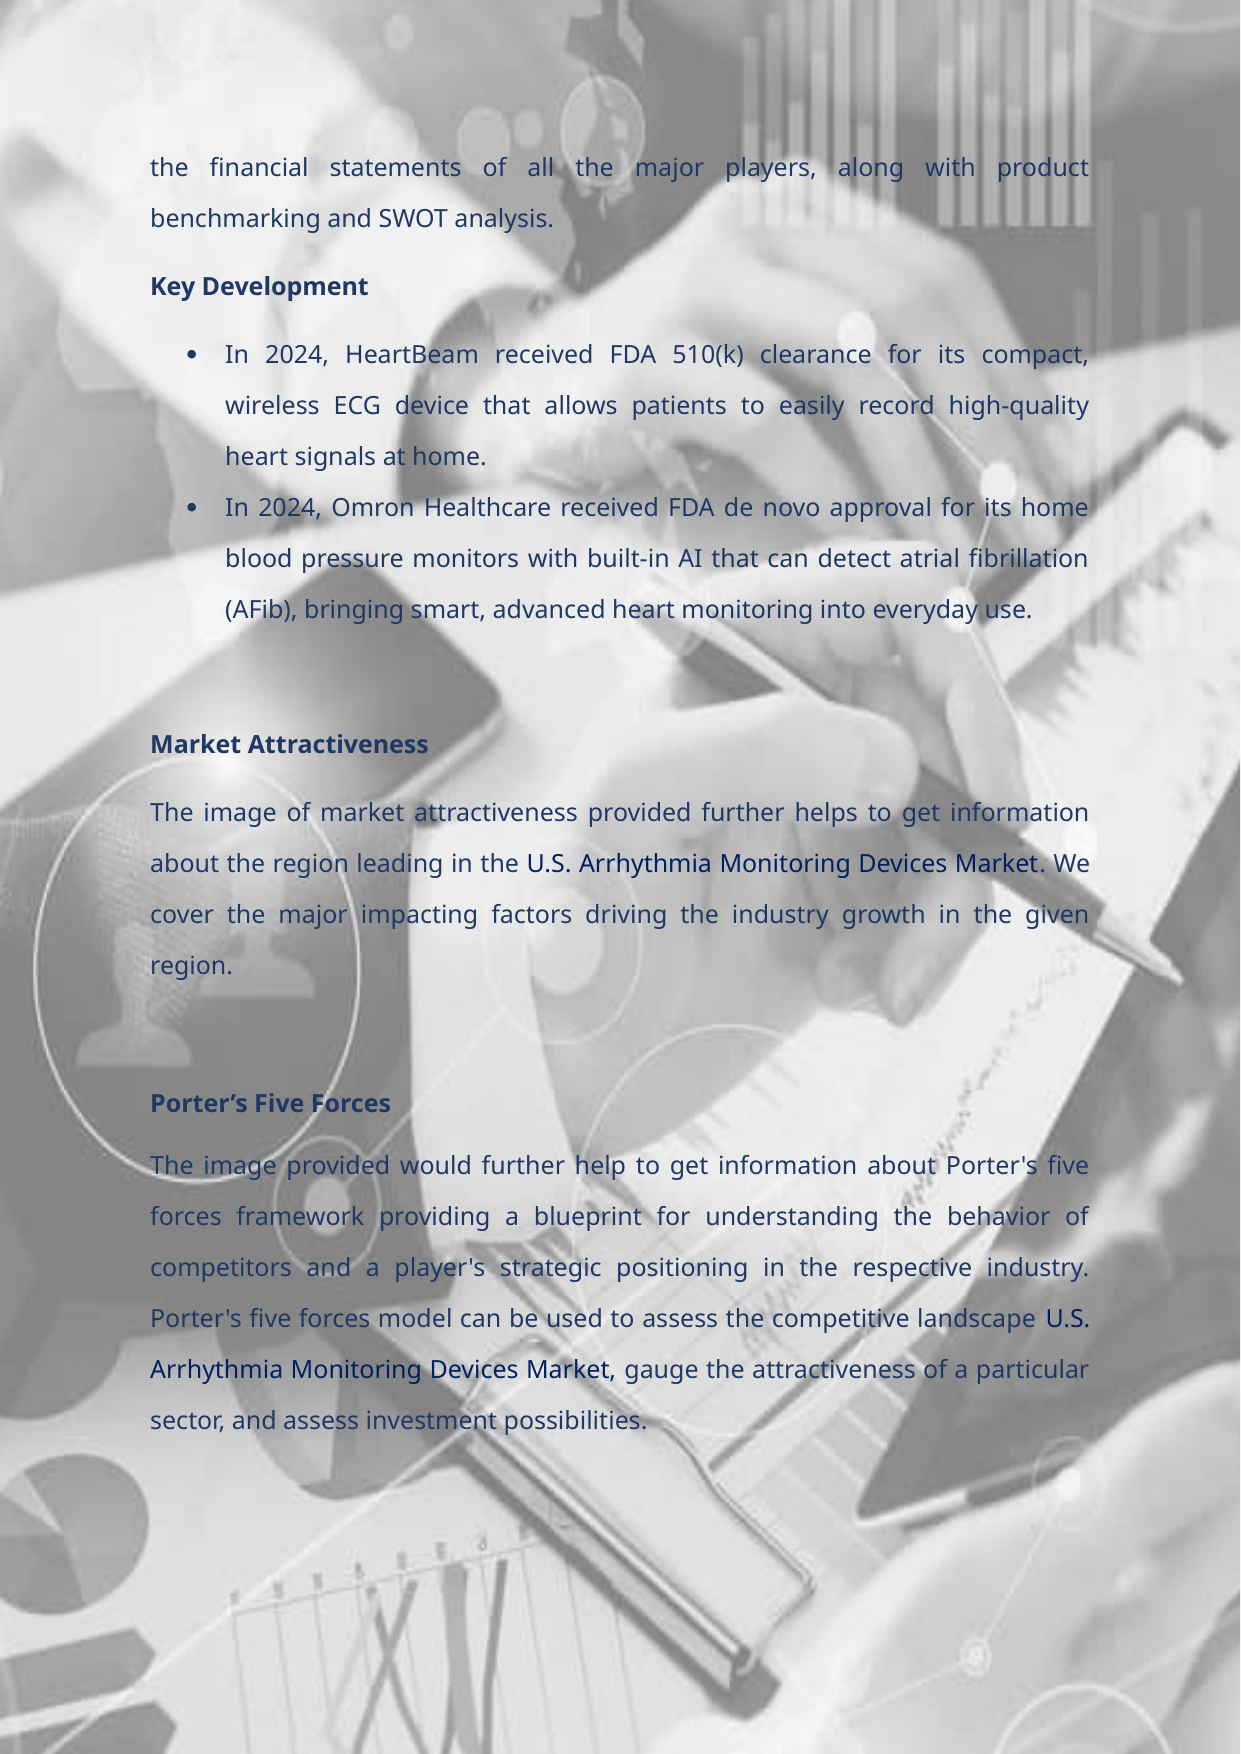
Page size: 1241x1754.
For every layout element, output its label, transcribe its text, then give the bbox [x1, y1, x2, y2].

text The image provided would further help to get information about Porter's five forces framework providing a blueprint for understanding the behavior of competitors and a player's strategic positioning in the respective industry. Porter's five forces model can be used to assess the competitive landscape U.S. Arrhythmia Monitoring Devices Market, gauge the attractiveness of a particular sector, and assess investment possibilities. [150, 1147, 1090, 1437]
text The image of market attractiveness provided further helps to get information about the region leading in the U.S. Arrhythmia Monitoring Devices Market. We cover the major impacting factors driving the industry growth in the given region. [150, 795, 1090, 982]
text Key Development [150, 269, 1090, 303]
text Market Attractiveness [150, 727, 1090, 761]
list In 2024, Omron Healthcare received FDA de novo approval for its home blood pressure monitors with built-in AI that can detect atrial fibrillation (AFib), bringing smart, advanced heart monitoring into everyday use. [187, 489, 1090, 626]
text Porter’s Five Forces [150, 1086, 1090, 1120]
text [150, 150, 1090, 235]
list In 2024, HeartBeam received FDA 510(k) clearance for its compact, wireless ECG device that allows patients to easily record high-quality heart signals at home. [187, 336, 1090, 473]
